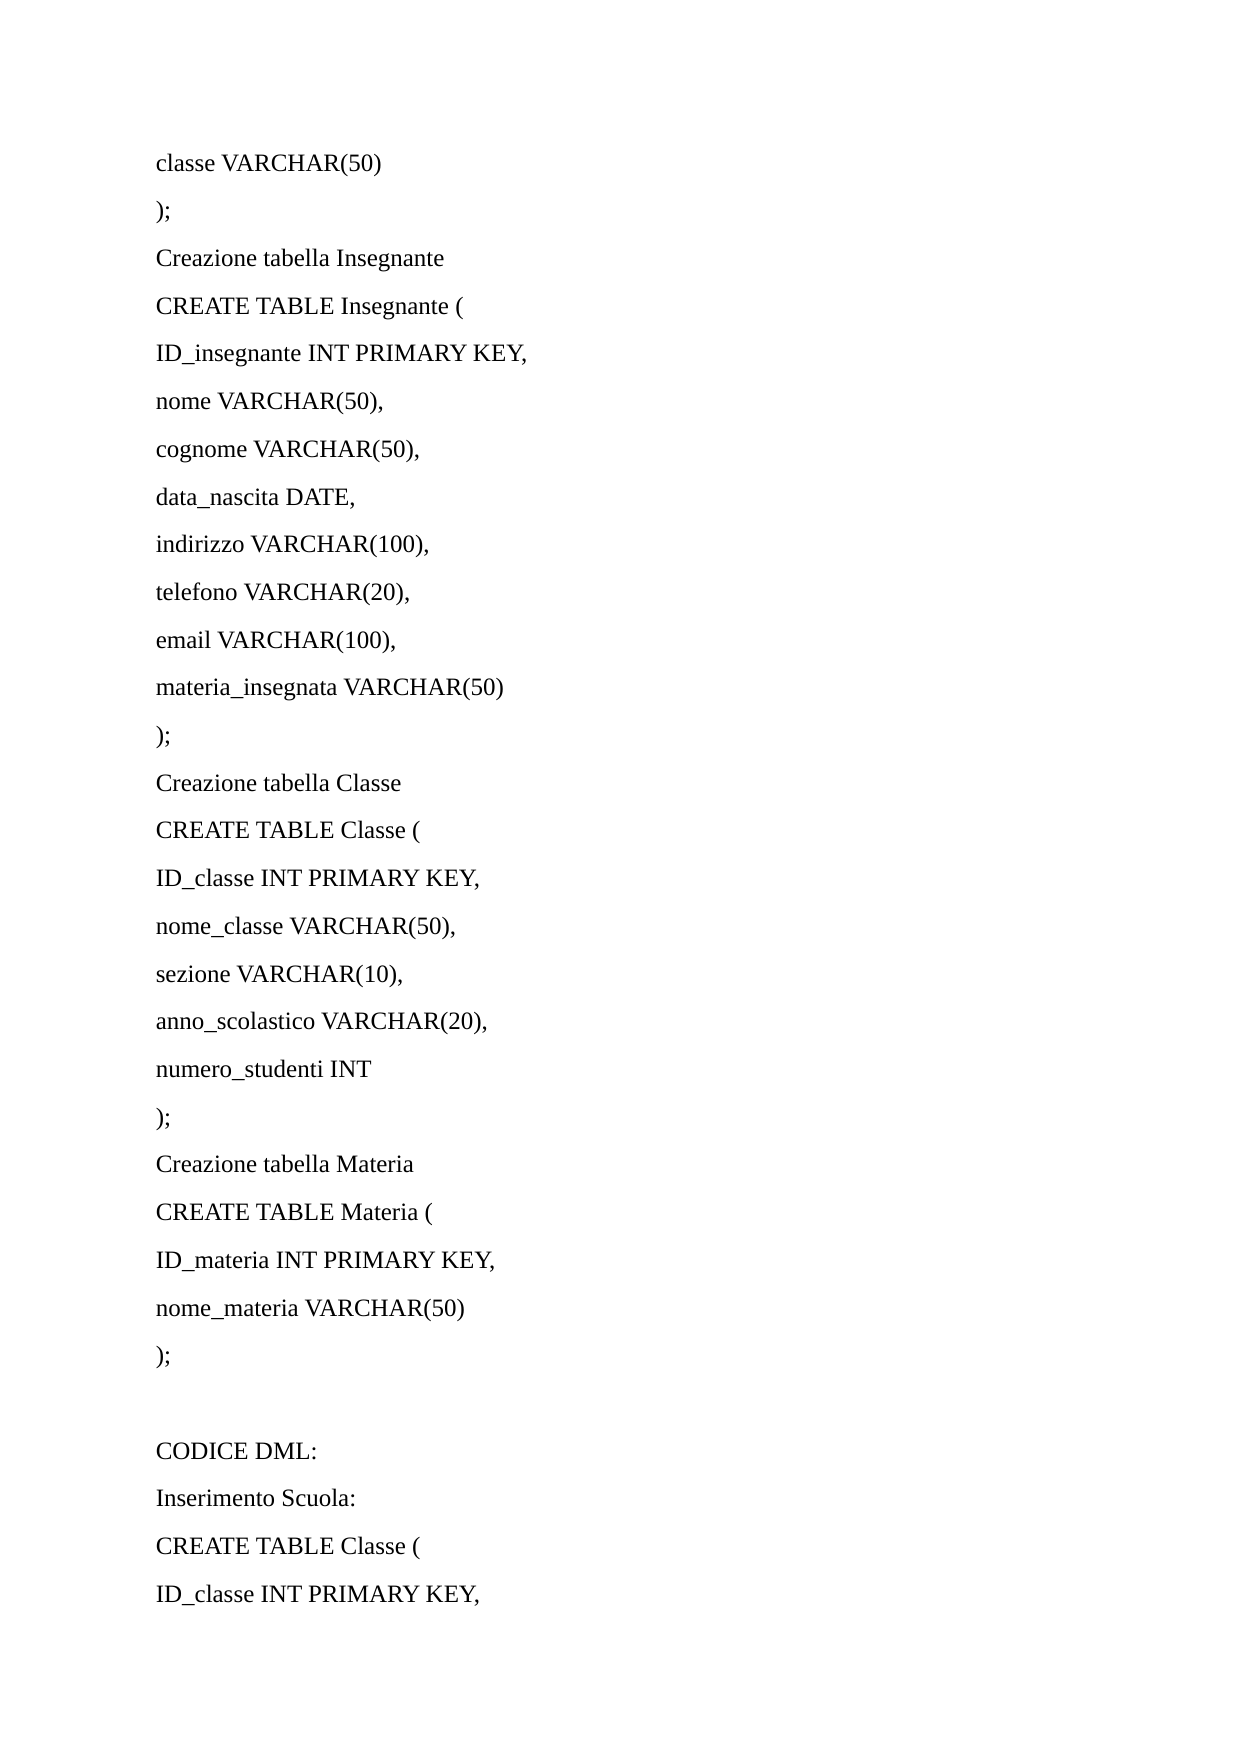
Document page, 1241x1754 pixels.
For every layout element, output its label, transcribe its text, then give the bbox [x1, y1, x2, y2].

text ID_insegnante INT PRIMARY KEY, [118, 338, 1122, 367]
text materia_insegnata VARCHAR(50) [118, 672, 1122, 701]
text nome_classe VARCHAR(50), [118, 911, 1122, 940]
text ); [156, 1340, 1122, 1369]
text nome_materia VARCHAR(50) [156, 1293, 1122, 1321]
text telefono VARCHAR(20), [118, 577, 1122, 606]
text CREATE TABLE Insegnante ( [118, 291, 1122, 319]
text ); [156, 195, 1122, 224]
text Inserimento Scuola: [156, 1483, 1122, 1512]
text ID_materia INT PRIMARY KEY, [156, 1245, 1122, 1274]
text nome VARCHAR(50), [118, 386, 1122, 415]
text CREATE TABLE Classe ( [118, 816, 1122, 844]
text Creazione tabella Insegnante [156, 243, 1122, 272]
text numero_studenti INT [118, 1054, 1122, 1083]
text anno_scolastico VARCHAR(20), [118, 1006, 1122, 1035]
text ID_classe INT PRIMARY KEY, [156, 1579, 1122, 1608]
text email VARCHAR(100), [118, 625, 1122, 653]
text ); [118, 720, 1122, 749]
text classe VARCHAR(50) [156, 148, 1122, 176]
text ID_classe INT PRIMARY KEY, [118, 863, 1122, 892]
text indirizzo VARCHAR(100), [118, 529, 1122, 558]
text ); [118, 1102, 1122, 1131]
text Creazione tabella Materia [118, 1149, 1122, 1178]
text CREATE TABLE Classe ( [156, 1531, 1122, 1560]
text sezione VARCHAR(10), [118, 959, 1122, 987]
text cognome VARCHAR(50), [118, 434, 1122, 463]
text CREATE TABLE Materia ( [156, 1197, 1122, 1226]
text CODICE DML: [156, 1436, 1122, 1464]
text data_nascita DATE, [118, 482, 1122, 510]
text Creazione tabella Classe [118, 768, 1122, 797]
